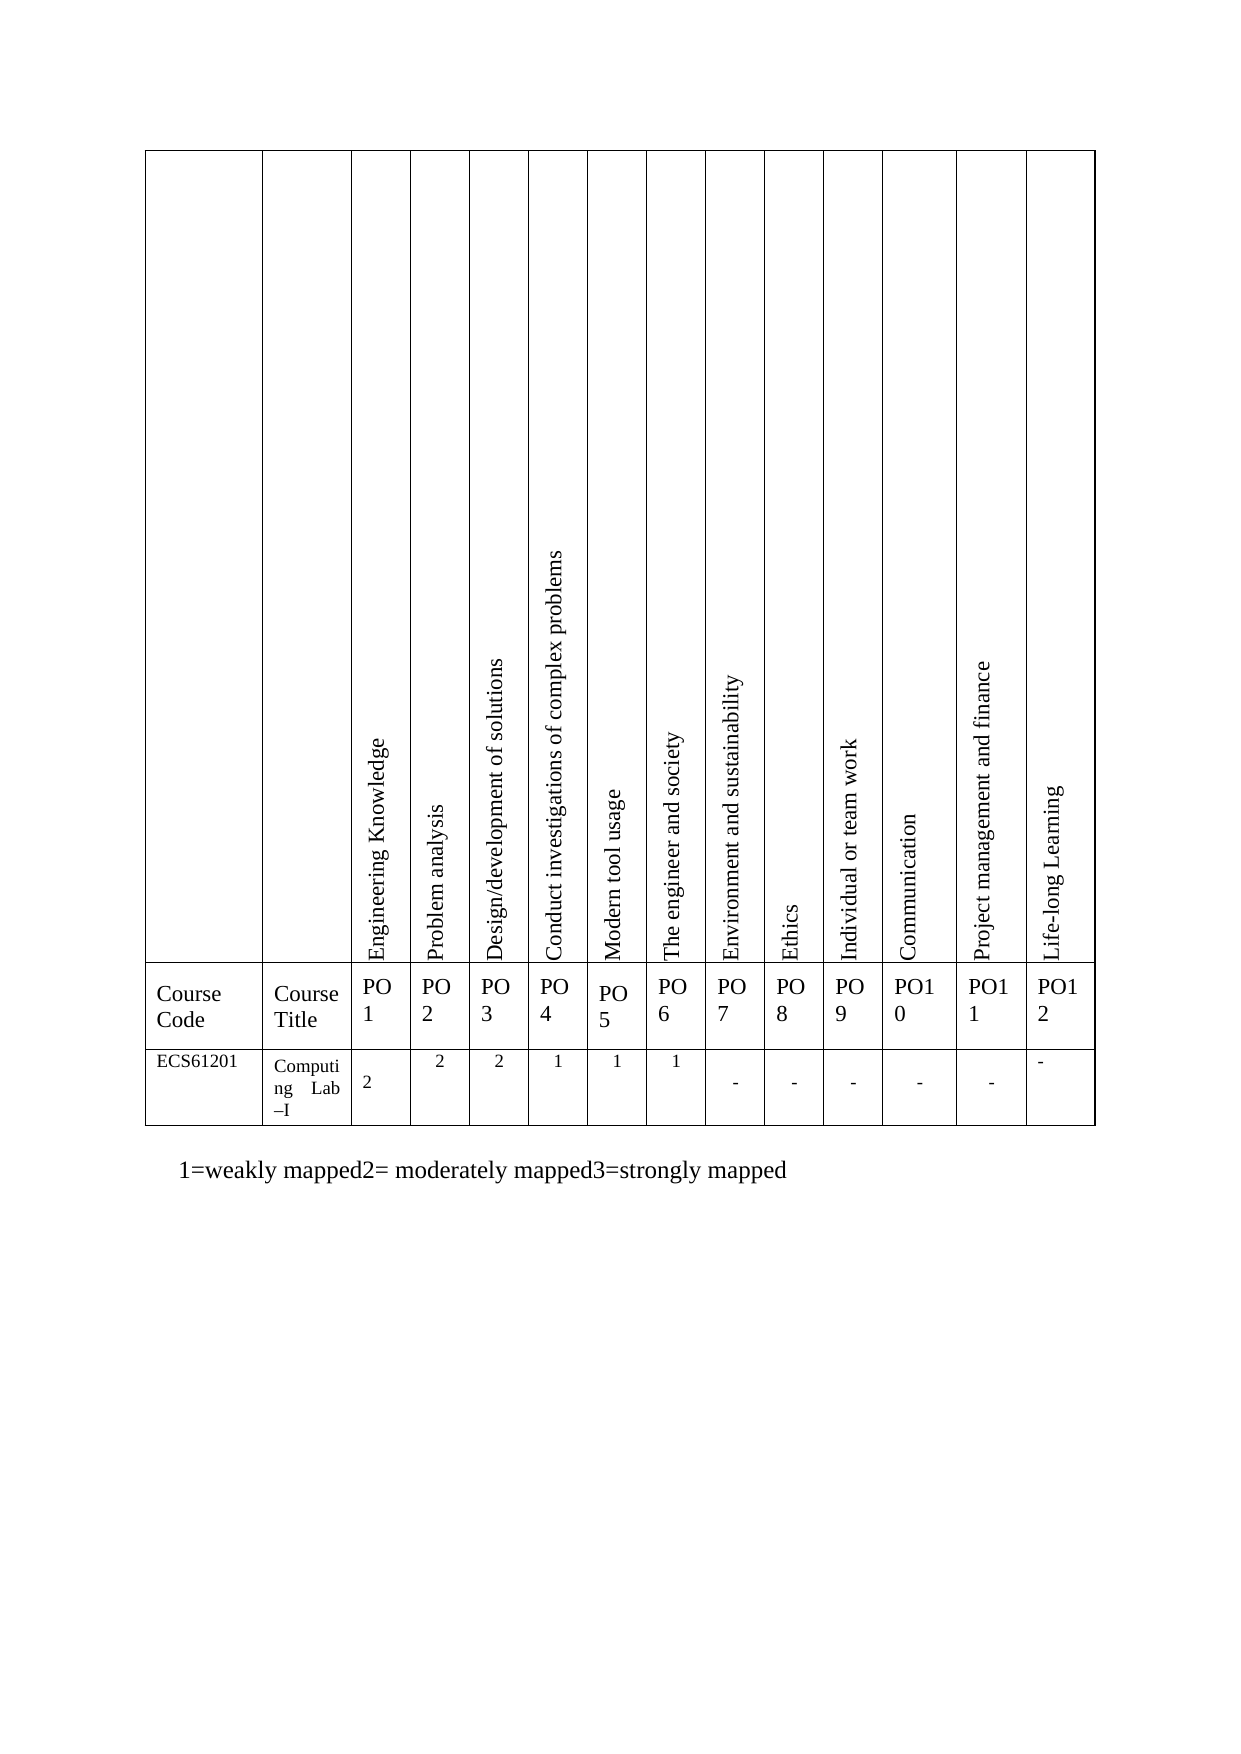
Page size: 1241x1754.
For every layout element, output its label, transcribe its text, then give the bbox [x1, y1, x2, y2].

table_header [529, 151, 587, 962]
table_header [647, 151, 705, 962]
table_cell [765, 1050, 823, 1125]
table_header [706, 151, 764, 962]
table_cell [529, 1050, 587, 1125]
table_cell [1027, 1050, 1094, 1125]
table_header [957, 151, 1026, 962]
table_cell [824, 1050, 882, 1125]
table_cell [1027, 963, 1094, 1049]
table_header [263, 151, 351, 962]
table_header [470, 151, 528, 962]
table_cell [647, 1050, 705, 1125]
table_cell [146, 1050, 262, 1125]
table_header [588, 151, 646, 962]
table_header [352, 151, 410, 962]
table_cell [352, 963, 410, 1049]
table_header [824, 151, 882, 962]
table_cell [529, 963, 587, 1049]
text 1=weakly mapped2= moderately mapped3=strongly mapped [178, 1155, 1090, 1183]
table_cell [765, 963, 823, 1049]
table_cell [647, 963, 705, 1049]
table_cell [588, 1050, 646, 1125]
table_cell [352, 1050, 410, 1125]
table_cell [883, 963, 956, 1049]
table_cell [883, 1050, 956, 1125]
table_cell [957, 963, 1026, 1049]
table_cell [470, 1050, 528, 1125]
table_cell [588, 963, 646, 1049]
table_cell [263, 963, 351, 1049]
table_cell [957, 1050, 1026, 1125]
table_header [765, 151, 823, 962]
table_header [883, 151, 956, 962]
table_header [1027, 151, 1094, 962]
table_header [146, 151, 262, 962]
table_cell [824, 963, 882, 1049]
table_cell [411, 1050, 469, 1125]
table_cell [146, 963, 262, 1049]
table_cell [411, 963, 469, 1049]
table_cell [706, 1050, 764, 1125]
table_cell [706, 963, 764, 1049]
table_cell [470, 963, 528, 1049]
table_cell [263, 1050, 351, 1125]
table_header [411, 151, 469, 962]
